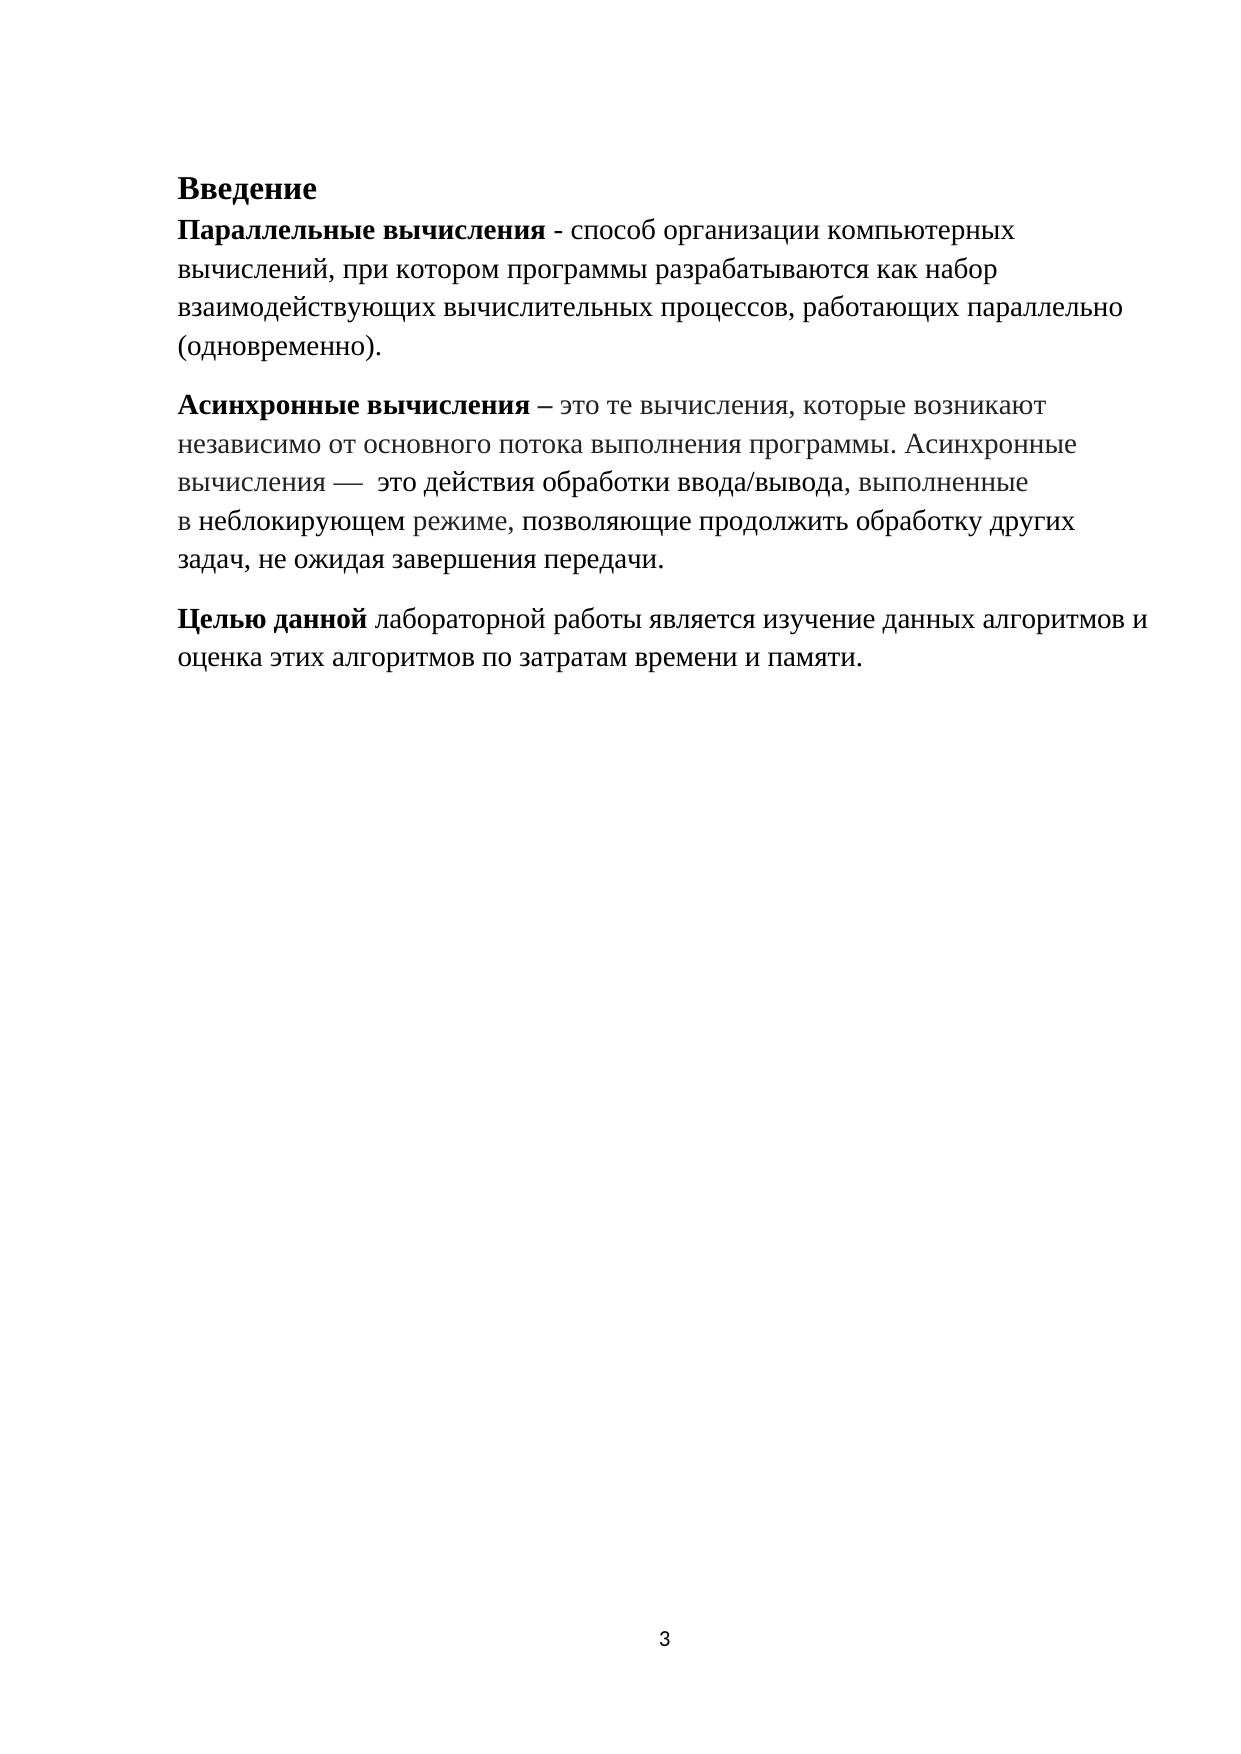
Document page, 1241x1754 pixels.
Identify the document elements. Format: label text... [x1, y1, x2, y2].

text Целью данной лабораторной работы является изучение данных алгоритмов и оценка этих алгоритмов по затратам времени и памяти. [177, 601, 1152, 673]
subtitle Введение [177, 168, 1152, 206]
text Асинхронные вычисления – это те вычисления, которые возникают независимо от основного потока выполнения программы. Асинхронные вычисления — это действия обработки ввода/вывода, выполненные в неблокирующем режиме, позволяющие продолжить обработку других задач, не ожидая завершения передачи. [177, 387, 1152, 575]
text Параллельные вычисления - способ организации компьютерных вычислений, при котором программы разрабатываются как набор взаимодействующих вычислительных процессов, работающих параллельно (одновременно). [177, 212, 1152, 361]
